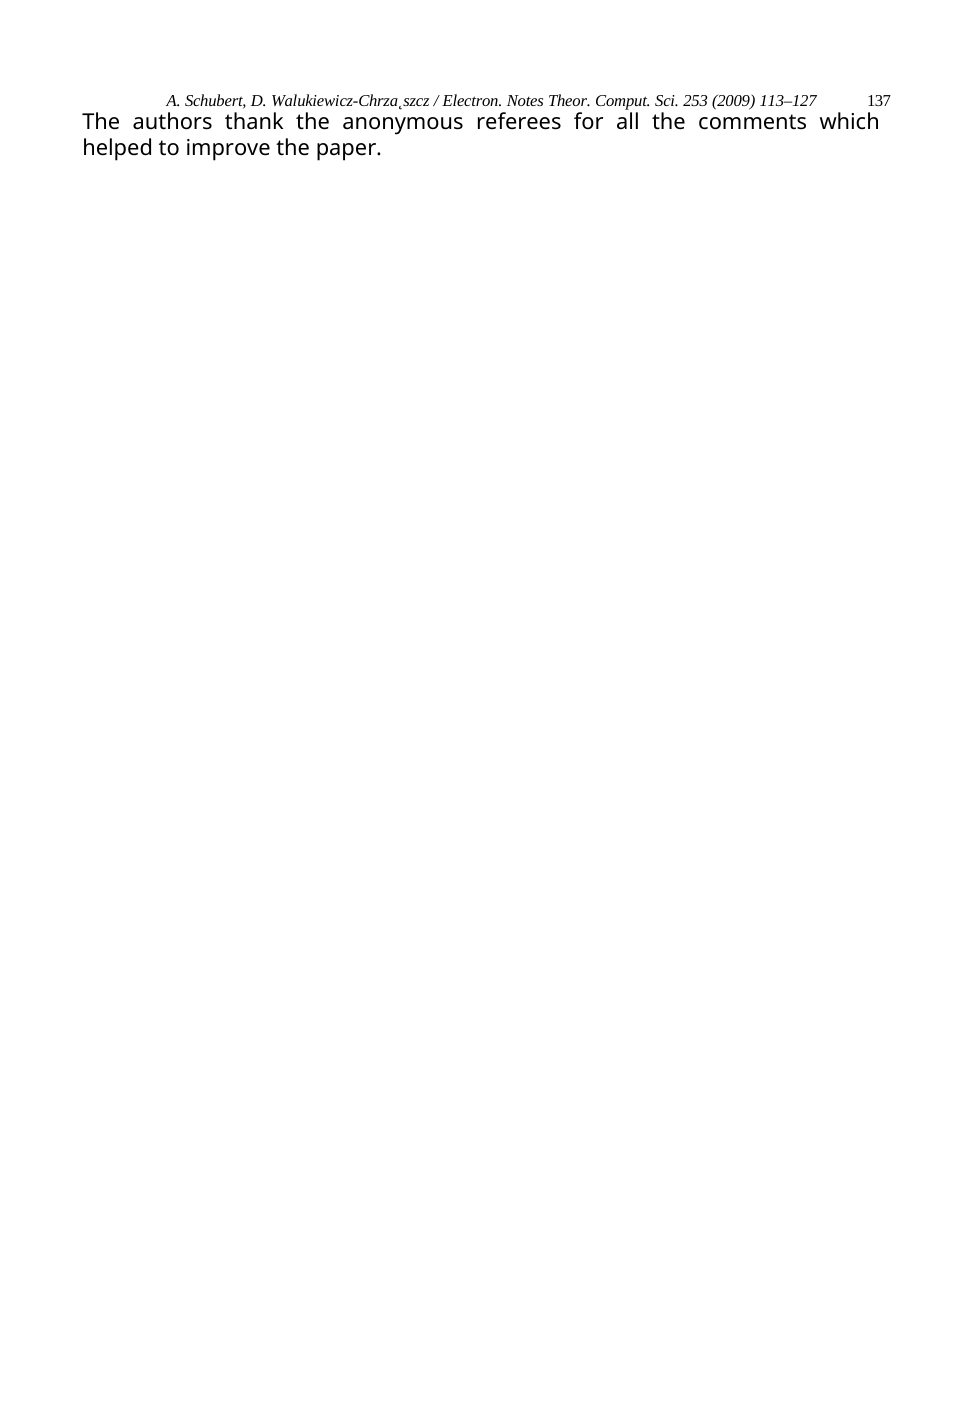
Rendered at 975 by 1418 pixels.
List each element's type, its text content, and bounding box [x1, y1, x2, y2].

text The authors thank the anonymous referees for all the comments which helped to improve the paper. [82, 108, 881, 162]
